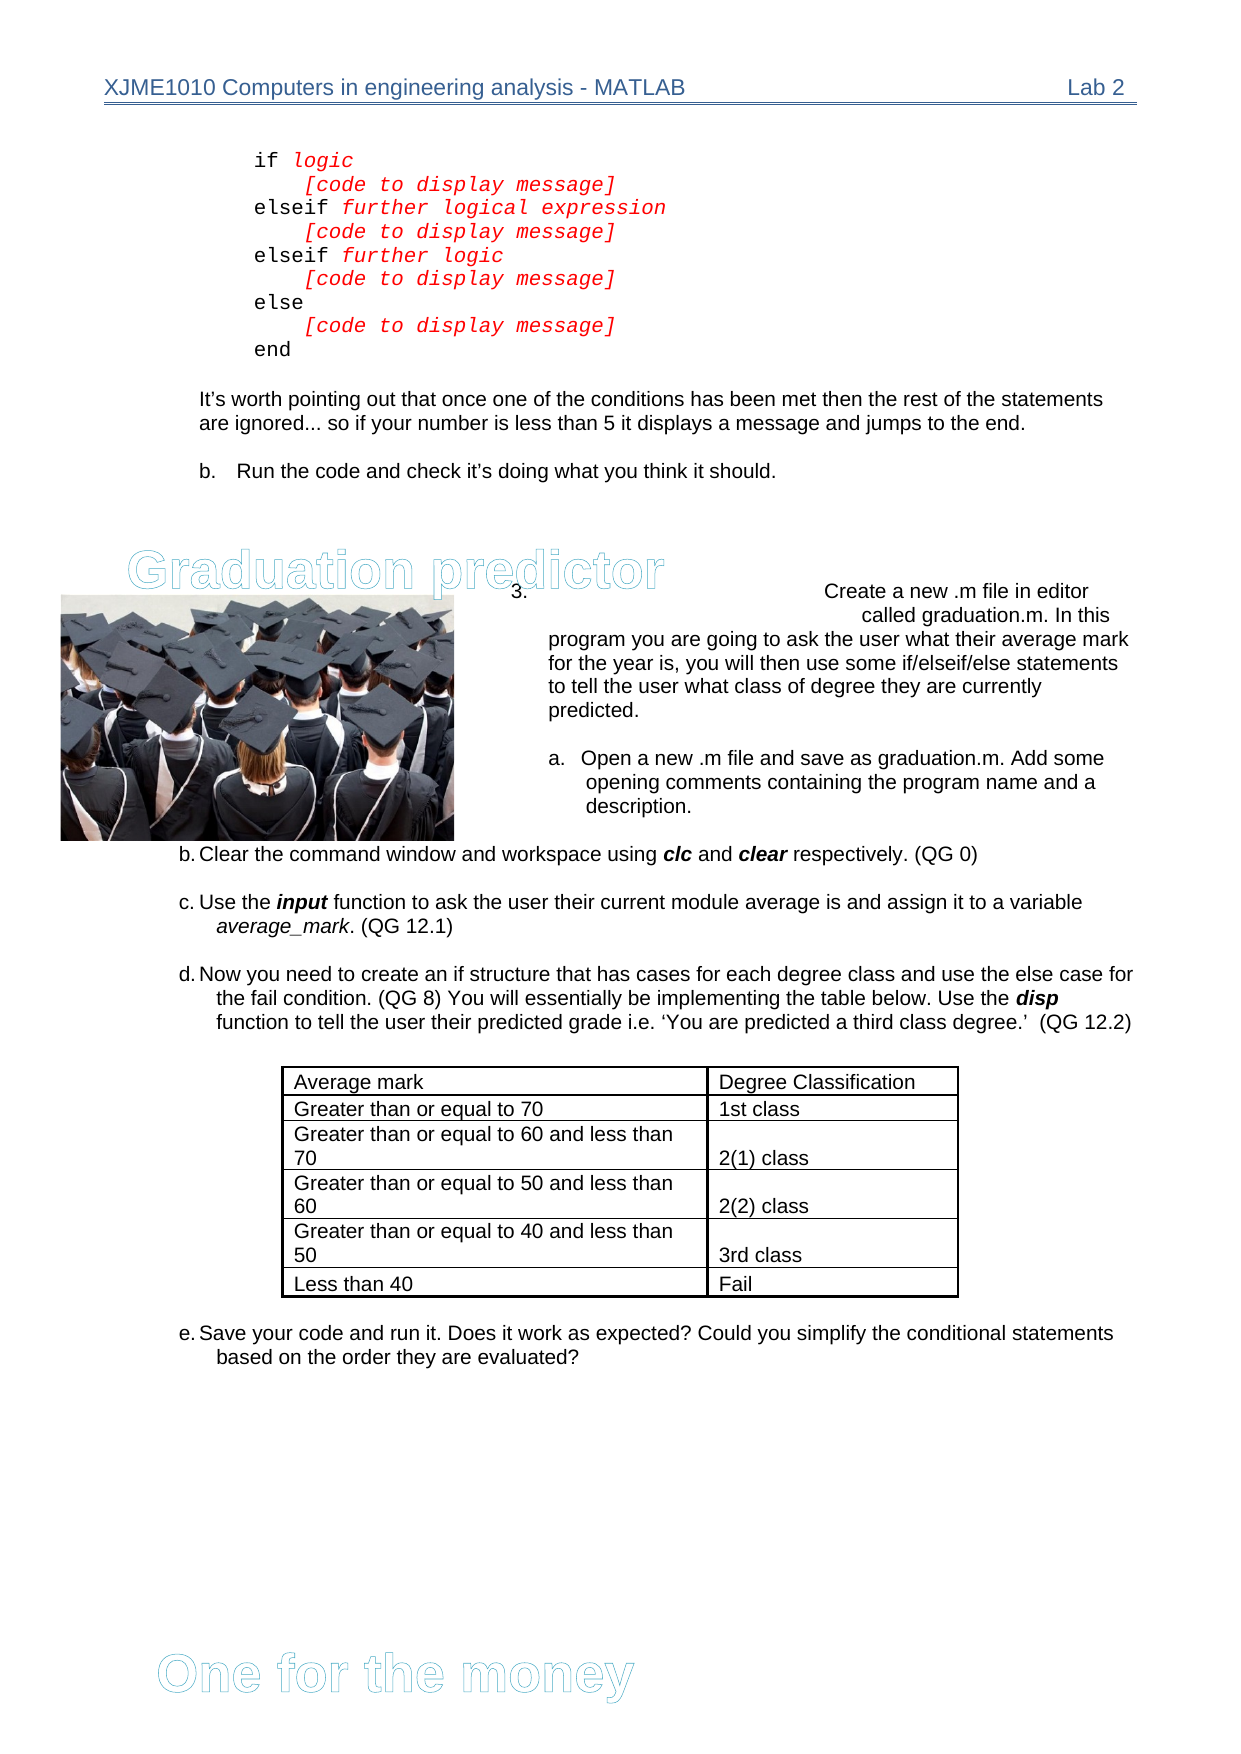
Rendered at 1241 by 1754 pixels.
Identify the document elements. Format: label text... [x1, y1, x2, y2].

list Create a new .m file in editor called graduation.m. In this program you are going to ask the user what their average mark for the year is, you will then use some if/elseif/else statements to tell the user what class of degree they are currently predicted. [442, 578, 1137, 722]
text end [253, 339, 1137, 363]
text [code to display message] [253, 174, 1137, 197]
table_cell 1st class [709, 1096, 957, 1120]
table_cell 3rd class [709, 1219, 957, 1267]
table_cell Greater than or equal to 60 and less than 70 [284, 1121, 706, 1169]
table_cell Greater than or equal to 70 [284, 1096, 706, 1120]
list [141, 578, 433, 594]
table_header Degree Classification [709, 1068, 957, 1094]
table_cell 2(1) class [709, 1121, 957, 1169]
table_cell Less than 40 [284, 1268, 706, 1295]
table_cell 2(2) class [709, 1170, 957, 1218]
list Clear the command window and workspace using clc and clear respectively. (QG 0) [178, 842, 1137, 866]
table_cell Greater than or equal to 40 and less than 50 [284, 1219, 706, 1267]
list Now you need to create an if structure that has cases for each degree class and use the else case for the fail condition. (QG 8) You will essentially be implementing the table below. Use the disp function to tell the user their predicted grade i.e. ‘You are predicted a third class degree.’ (QG 12.2) [178, 962, 1137, 1034]
table_cell Fail [709, 1268, 957, 1295]
text It’s worth pointing out that once one of the conditions has been met then the rest of the statements are ignored... so if your number is less than 5 it displays a message and jumps to the end. [199, 387, 1137, 435]
table_header Average mark [284, 1068, 706, 1094]
list Run the code and check it’s doing what you think it should. [199, 459, 1137, 483]
text [code to display message] [253, 268, 1137, 292]
text elseif further logical expression [253, 197, 1137, 221]
text [code to display message] [253, 316, 1137, 339]
text elseif further logic [253, 244, 1137, 268]
text if logic [253, 150, 1137, 174]
list Save your code and run it. Does it work as expected? Could you simplify the conditional statements based on the order they are evaluated? [178, 1321, 1137, 1369]
list Use the input function to ask the user their current module average is and assign it to a variable average_mark. (QG 12.1) [178, 890, 1137, 938]
text else [253, 292, 1137, 316]
text [code to display message] [253, 221, 1137, 244]
table_cell Greater than or equal to 50 and less than 60 [284, 1170, 706, 1218]
picture [60, 594, 455, 841]
list Open a new .m file and save as graduation.m. Add some opening comments containing the program name and a description. [455, 746, 1137, 818]
